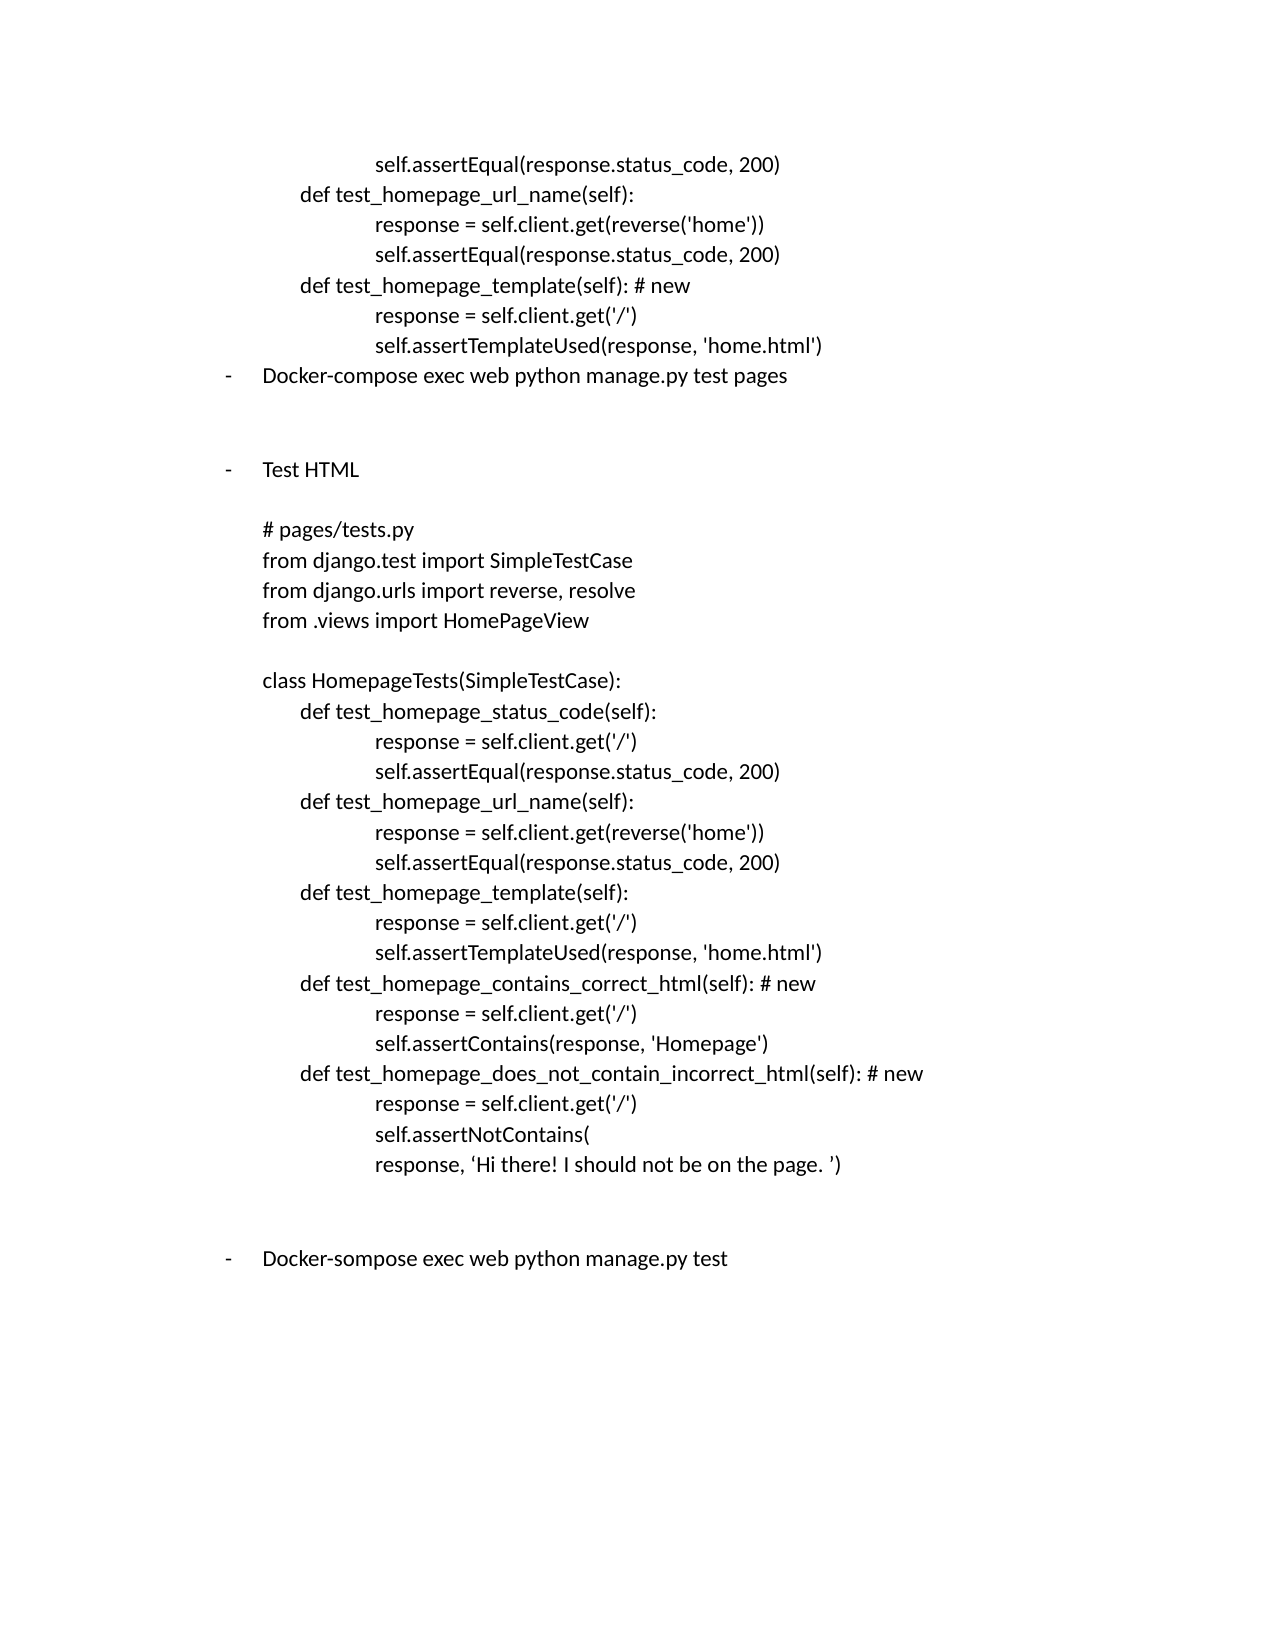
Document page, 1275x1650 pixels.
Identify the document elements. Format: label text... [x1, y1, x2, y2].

list def test_homepage_status_code(self): [300, 697, 1125, 725]
list self.assertNotContains( [375, 1120, 1125, 1148]
list response = self.client.get(reverse('home')) [375, 210, 1125, 238]
list from .views import HomePageView [262, 606, 1125, 634]
list response, ‘Hi there! I should not be on the page. ’) [375, 1150, 1125, 1178]
list self.assertTemplateUsed(response, 'home.html') [375, 938, 1125, 967]
list response = self.client.get(reverse('home')) [375, 818, 1125, 846]
list class HomepageTests(SimpleTestCase): [262, 667, 1125, 695]
list Docker-sompose exec web python manage.py test [225, 1244, 1125, 1272]
list def test_homepage_contains_correct_html(self): # new [300, 969, 1125, 997]
list from django.urls import reverse, resolve [262, 576, 1125, 604]
list response = self.client.get('/') [375, 301, 1125, 329]
list def test_homepage_template(self): [300, 878, 1125, 906]
list self.assertContains(response, 'Homepage') [375, 1029, 1125, 1057]
list def test_homepage_does_not_contain_incorrect_html(self): # new [300, 1059, 1125, 1087]
list def test_homepage_template(self): # new [300, 271, 1125, 299]
list self.assertTemplateUsed(response, 'home.html') [375, 331, 1125, 359]
list from django.test import SimpleTestCase [262, 546, 1125, 574]
list self.assertEqual(response.status_code, 200) [375, 241, 1125, 269]
list self.assertEqual(response.status_code, 200) [375, 150, 1125, 178]
list response = self.client.get('/') [375, 727, 1125, 755]
list self.assertEqual(response.status_code, 200) [375, 848, 1125, 876]
list Test HTML [225, 455, 1125, 483]
list self.assertEqual(response.status_code, 200) [375, 757, 1125, 785]
list Docker-compose exec web python manage.py test pages [225, 361, 1125, 389]
list def test_homepage_url_name(self): [300, 180, 1125, 208]
list response = self.client.get('/') [375, 1089, 1125, 1118]
list response = self.client.get('/') [375, 908, 1125, 936]
list def test_homepage_url_name(self): [300, 787, 1125, 816]
list response = self.client.get('/') [375, 999, 1125, 1027]
list # pages/tests.py [262, 516, 1125, 544]
